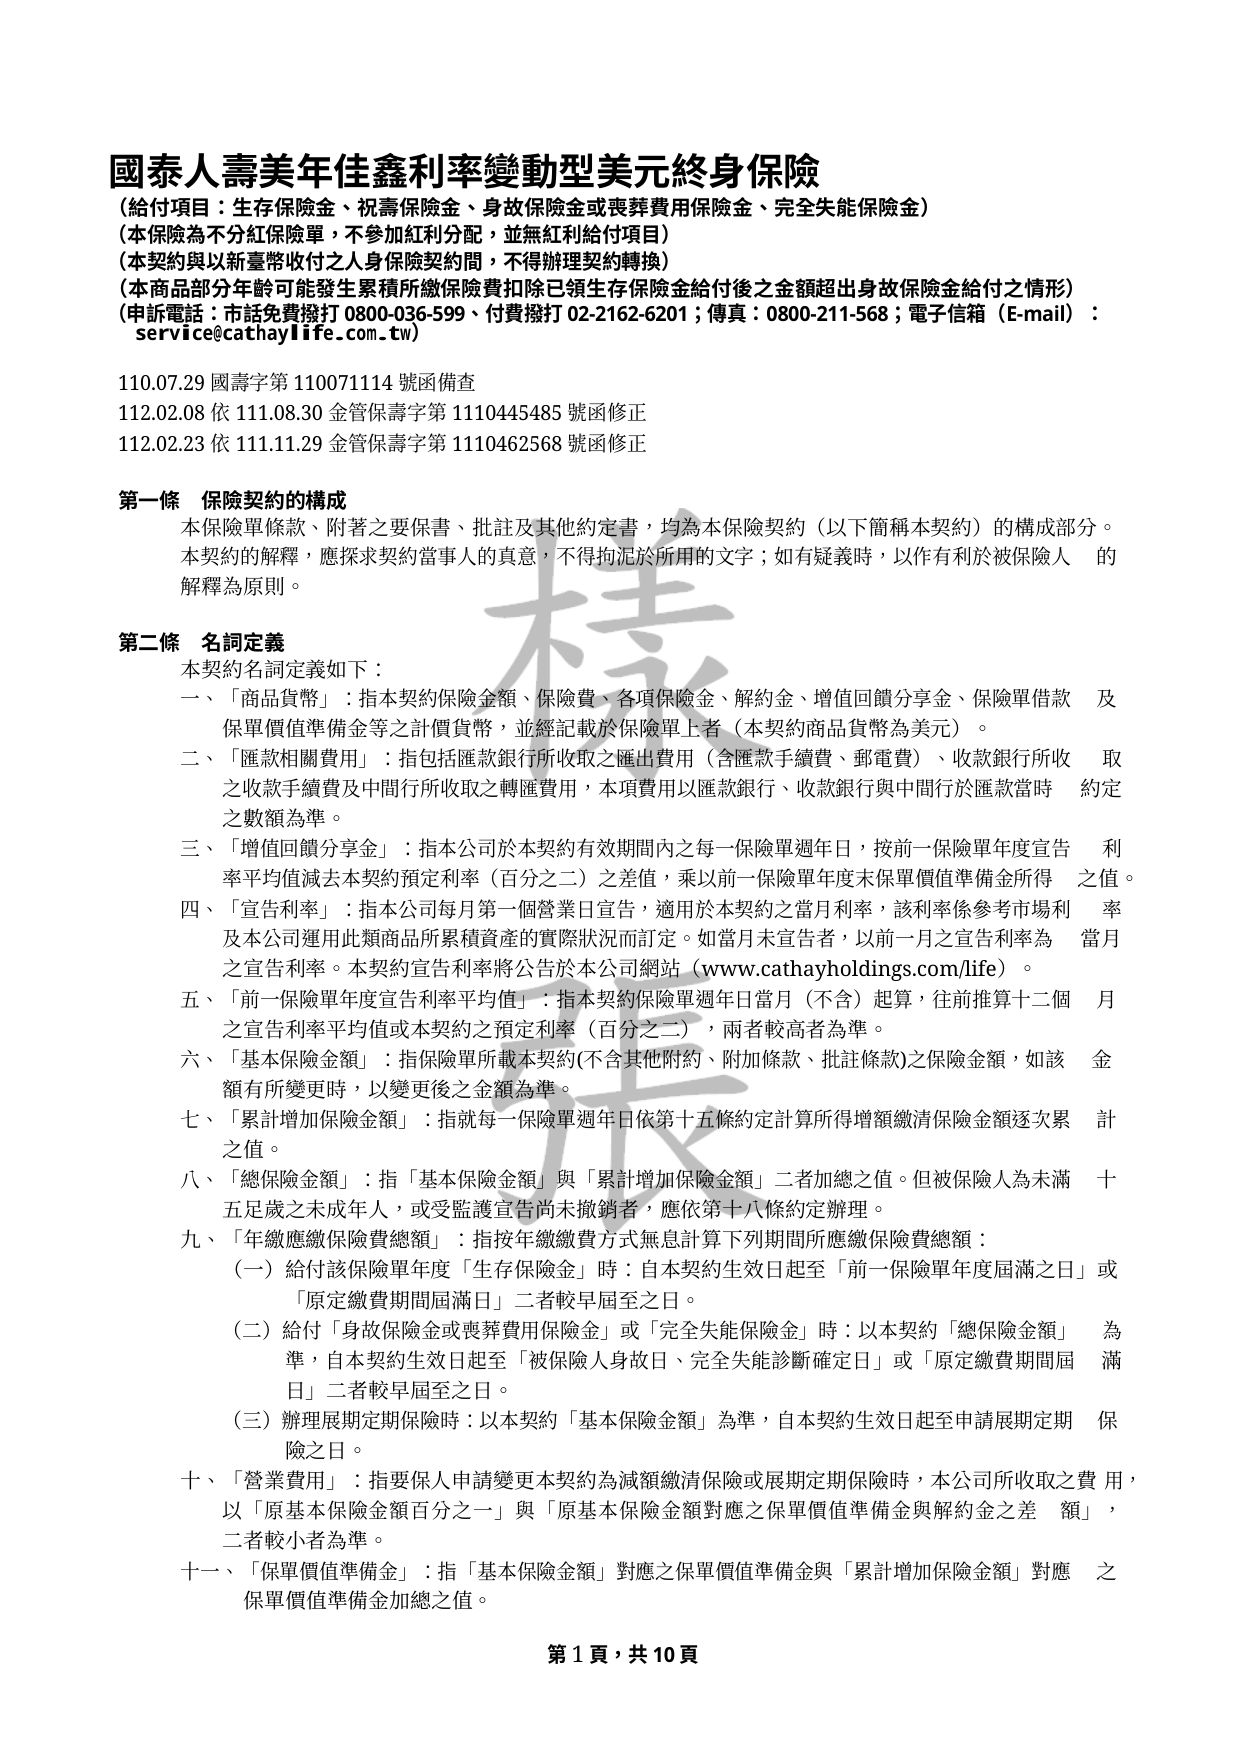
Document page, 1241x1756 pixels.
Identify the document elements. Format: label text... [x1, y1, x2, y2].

text 四、「宣告利率」：指本公司每月第一個營業日宣告，適用於本契約之當月利率，該利率係參考市場利 率及本公司運用此類商品所累積資產的實際狀況而訂定。如當月未宣告者，以前一月之宣告利率為 當月之宣告利率。本契約宣告利率將公告於本公司網站（www.cathayholdings.com/life）。 [181, 893, 1122, 983]
text 一、「商品貨幣」：指本契約保險金額、保險費、各項保險金、解約金、增值回饋分享金、保險單借款 及保單價值準備金等之計價貨幣，並經記載於保險單上者（本契約商品貨幣為美元）。 [181, 683, 1122, 742]
text （二）給付「身故保險金或喪葬費用保險金」或「完全失能保險金」時：以本契約「總保險金額」 為準，自本契約生效日起至「被保險人身故日、完全失能診斷確定日」或「原定繳費期間屆 滿日」二者較早屆至之日。 [222, 1314, 1122, 1404]
text 八、「總保險金額」：指「基本保險金額」與「累計增加保險金額」二者加總之值。但被保險人為未滿 十五足歲之未成年人，或受監護宣告尚未撤銷者，應依第十八條約定辦理。 [181, 1163, 1122, 1223]
subtitle （申訴電話：市話免費撥打0800-036-599、付費撥打02-2162-6201；傳真：0800-211-568；電子信箱（E-mail）： service@cathaylife.com.tw） [107, 304, 1155, 347]
text 十一、「保單價值準備金」：指「基本保險金額」對應之保單價值準備金與「累計增加保險金額」對應 之保單價值準備金加總之值。 [181, 1555, 1122, 1615]
text （本保險為不分紅保險單，不參加紅利分配，並無紅利給付項目） [107, 221, 1155, 248]
subtitle （本契約與以新臺幣收付之人身保險契約間，不得辦理契約轉換） [107, 248, 1155, 275]
text 112.02.08 依 111.08.30 金管保壽字第 1110445485 號函修正 [118, 397, 1155, 427]
text 112.02.23 依 111.11.29 金管保壽字第 1110462568 號函修正 [118, 427, 1155, 457]
text （一）給付該保險單年度「生存保險金」時：自本契約生效日起至「前一保險單年度屆滿之日」或 [222, 1254, 1155, 1284]
text 本契約的解釋，應探求契約當事人的真意，不得拘泥於所用的文字；如有疑義時，以作有利於被保險人 的解釋為原則。 [181, 540, 1122, 600]
text （本商品部分年齡可能發生累積所繳保險費扣除已領生存保險金給付後之金額超出身故保險金給付之情形） [107, 275, 1155, 302]
text 九、「年繳應繳保險費總額」：指按年繳繳費方式無息計算下列期間所應繳保險費總額： [181, 1223, 1155, 1253]
text （三）辦理展期定期保險時：以本契約「基本保險金額」為準，自本契約生效日起至申請展期定期 保險之日。 [222, 1404, 1122, 1464]
subtitle 第二條 名詞定義 [118, 622, 1155, 658]
text 二、「匯款相關費用」：指包括匯款銀行所收取之匯出費用（含匯款手續費、郵電費）、收款銀行所收 取之收款手續費及中間行所收取之轉匯費用，本項費用以匯款銀行、收款銀行與中間行於匯款當時 約定之數額為準。 [181, 743, 1122, 832]
text 本契約名詞定義如下： [181, 658, 1155, 682]
text 十、「營業費用」：指要保人申請變更本契約為減額繳清保險或展期定期保險時，本公司所收取之費 用，以「原基本保險金額百分之一」與「原基本保險金額對應之保單價值準備金與解約金之差 額」，二者較小者為準。 [181, 1465, 1124, 1555]
text 三、「增值回饋分享金」：指本公司於本契約有效期間內之每一保險單週年日，按前一保險單年度宣告 利率平均值減去本契約預定利率（百分之二）之差值，乘以前一保險單年度末保單價值準備金所得 之值。 [181, 833, 1122, 893]
subtitle （給付項目：生存保險金、祝壽保險金、身故保險金或喪葬費用保險金、完全失能保險金） [107, 195, 1155, 221]
picture [471, 600, 773, 622]
text 本保險單條款、附著之要保書、批註及其他約定書，均為本保險契約（以下簡稱本契約）的構成部分。 [181, 515, 1155, 540]
title 國泰人壽美年佳鑫利率變動型美元終身保險 [108, 146, 1155, 195]
text 「原定繳費期間屆滿日」二者較早屆至之日。 [285, 1284, 1155, 1314]
text 五、「前一保險單年度宣告利率平均值」：指本契約保險單週年日當月（不含）起算，往前推算十二個 月之宣告利率平均值或本契約之預定利率（百分之二），兩者較高者為準。 [181, 983, 1122, 1043]
text 七、「累計增加保險金額」：指就每一保險單週年日依第十五條約定計算所得增額繳清保險金額逐次累 計之值。 [181, 1104, 1122, 1163]
subtitle 第一條 保險契約的構成 [118, 479, 1155, 515]
text 六、「基本保險金額」：指保險單所載本契約(不含其他附約、附加條款、批註條款)之保險金額，如該 金額有所變更時，以變更後之金額為準。 [181, 1043, 1122, 1103]
text 110.07.29 國壽字第 110071114 號函備查 [118, 366, 1155, 396]
